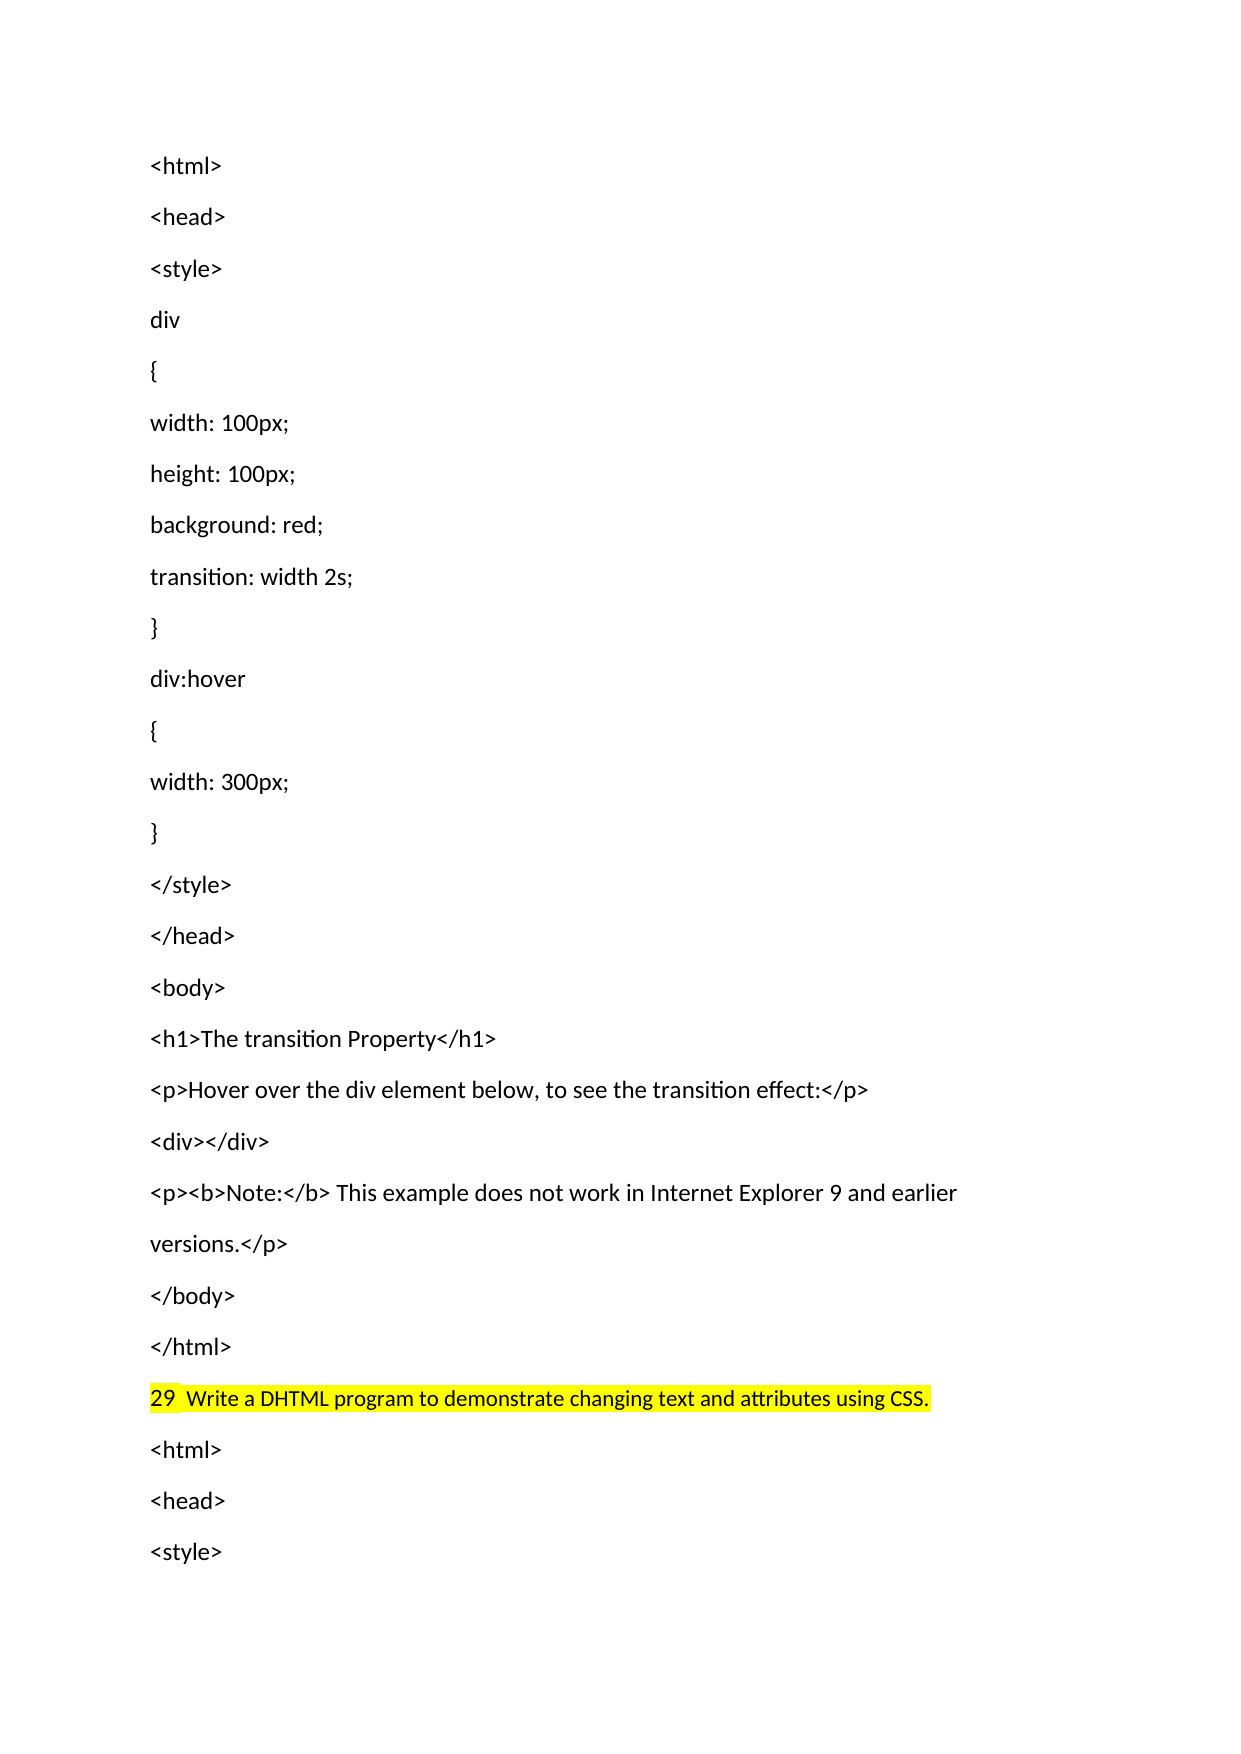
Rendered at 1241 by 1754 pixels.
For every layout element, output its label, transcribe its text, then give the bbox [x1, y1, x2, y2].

text <body> [150, 972, 1090, 1002]
text <head> [150, 201, 1090, 232]
text </style> [150, 869, 1090, 899]
text { [150, 355, 1090, 386]
text <html> [150, 150, 1090, 181]
text <html> [150, 1434, 1090, 1464]
text div:hover [150, 663, 1090, 694]
text div [150, 304, 1090, 334]
text } [150, 612, 1090, 643]
text height: 100px; [150, 458, 1090, 489]
text background: red; [150, 509, 1090, 540]
text <style> [150, 1537, 1090, 1567]
text <p><b>Note:</b> This example does not work in Internet Explorer 9 and earlier [150, 1177, 1090, 1208]
text <h1>The transition Property</h1> [150, 1023, 1090, 1053]
text </head> [150, 920, 1090, 951]
text width: 300px; [150, 766, 1090, 797]
text 29 Write a DHTML program to demonstrate changing text and attributes using CSS. [150, 1382, 1090, 1413]
text width: 100px; [150, 407, 1090, 437]
text versions.</p> [150, 1228, 1090, 1259]
text </html> [150, 1331, 1090, 1362]
text transition: width 2s; [150, 561, 1090, 591]
text <p>Hover over the div element below, to see the transition effect:</p> [150, 1074, 1090, 1105]
text { [150, 715, 1090, 745]
text <div></div> [150, 1126, 1090, 1156]
text } [150, 818, 1090, 848]
text </body> [150, 1280, 1090, 1310]
text <style> [150, 253, 1090, 283]
text <head> [150, 1485, 1090, 1516]
